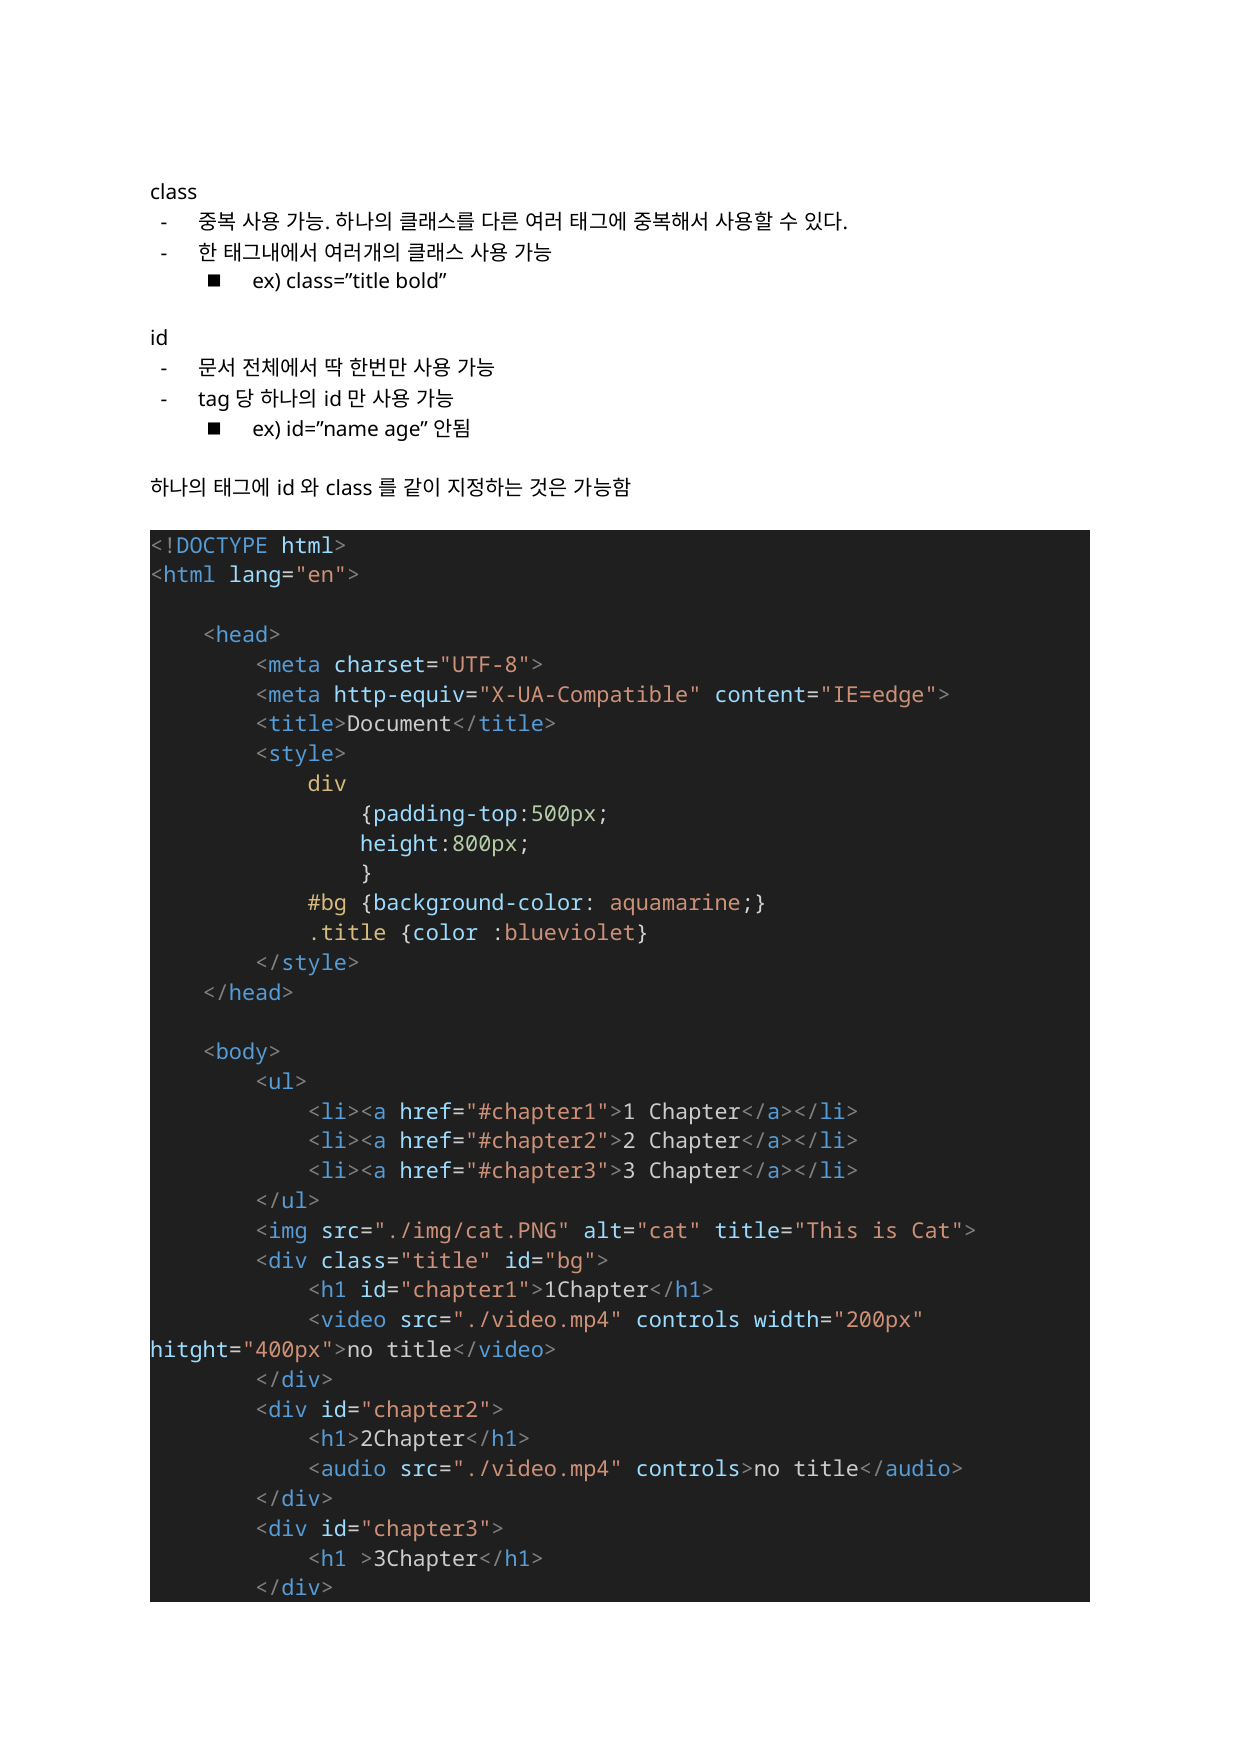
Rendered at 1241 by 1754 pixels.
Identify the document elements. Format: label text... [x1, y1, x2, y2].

text <div class="title" id="bg"> [150, 1245, 1090, 1274]
text .title {color :blueviolet} [150, 917, 1090, 947]
text <audio src="./video.mp4" controls>no title</audio> [150, 1453, 1090, 1483]
text <html lang="en"> [150, 559, 1090, 589]
text {padding-top:500px; [150, 798, 1090, 828]
text </div> [150, 1364, 1090, 1394]
text <li><a href="#chapter1">1 Chapter</a></li> [150, 1096, 1090, 1126]
text #bg {background-color: aquamarine;} [150, 887, 1090, 917]
text <meta charset="UTF-8"> [150, 649, 1090, 679]
text </style> [150, 947, 1090, 977]
text <ul> [150, 1066, 1090, 1096]
text <title>Document</title> [150, 708, 1090, 738]
text <style> [150, 738, 1090, 768]
text <h1>2Chapter</h1> [150, 1423, 1090, 1453]
text <body> [150, 1036, 1090, 1066]
text <div id="chapter3"> [150, 1513, 1090, 1543]
text </ul> [150, 1185, 1090, 1215]
text <video src="./video.mp4" controls width="200px" hitght="400px">no title</video> [150, 1304, 1090, 1364]
text <head> [150, 619, 1090, 649]
text 하나의 태그에 id 와 class 를 같이 지정하는 것은 가능함 [150, 471, 1090, 501]
list 한 태그내에서 여러개의 클래스 사용 가능 [160, 236, 1090, 266]
text div [150, 768, 1090, 798]
text <li><a href="#chapter2">2 Chapter</a></li> [150, 1126, 1090, 1155]
text height:800px; [150, 828, 1090, 857]
text <meta http-equiv="X-UA-Compatible" content="IE=edge"> [150, 679, 1090, 708]
text <div id="chapter2"> [150, 1394, 1090, 1423]
text <img src="./img/cat.PNG" alt="cat" title="This is Cat"> [150, 1215, 1090, 1245]
list 중복 사용 가능. 하나의 클래스를 다른 여러 태그에 중복해서 사용할 수 있다. [160, 206, 1090, 236]
list ex) class=”title bold” [206, 266, 1090, 295]
text class [150, 177, 1090, 206]
text <h1 >3Chapter</h1> [150, 1543, 1090, 1572]
list 문서 전체에서 딱 한번만 사용 가능 [160, 352, 1090, 382]
text <h1 id="chapter1">1Chapter</h1> [150, 1274, 1090, 1304]
text id [150, 323, 1090, 352]
text } [150, 857, 1090, 887]
text <li><a href="#chapter3">3 Chapter</a></li> [150, 1155, 1090, 1185]
text </div> [150, 1483, 1090, 1513]
list tag 당 하나의 id 만 사용 가능 [160, 382, 1090, 412]
list ex) id=”name age” 안됨 [206, 412, 1090, 442]
text </div> [150, 1572, 1090, 1602]
text <!DOCTYPE html> [150, 530, 1090, 559]
text </head> [150, 977, 1090, 1006]
